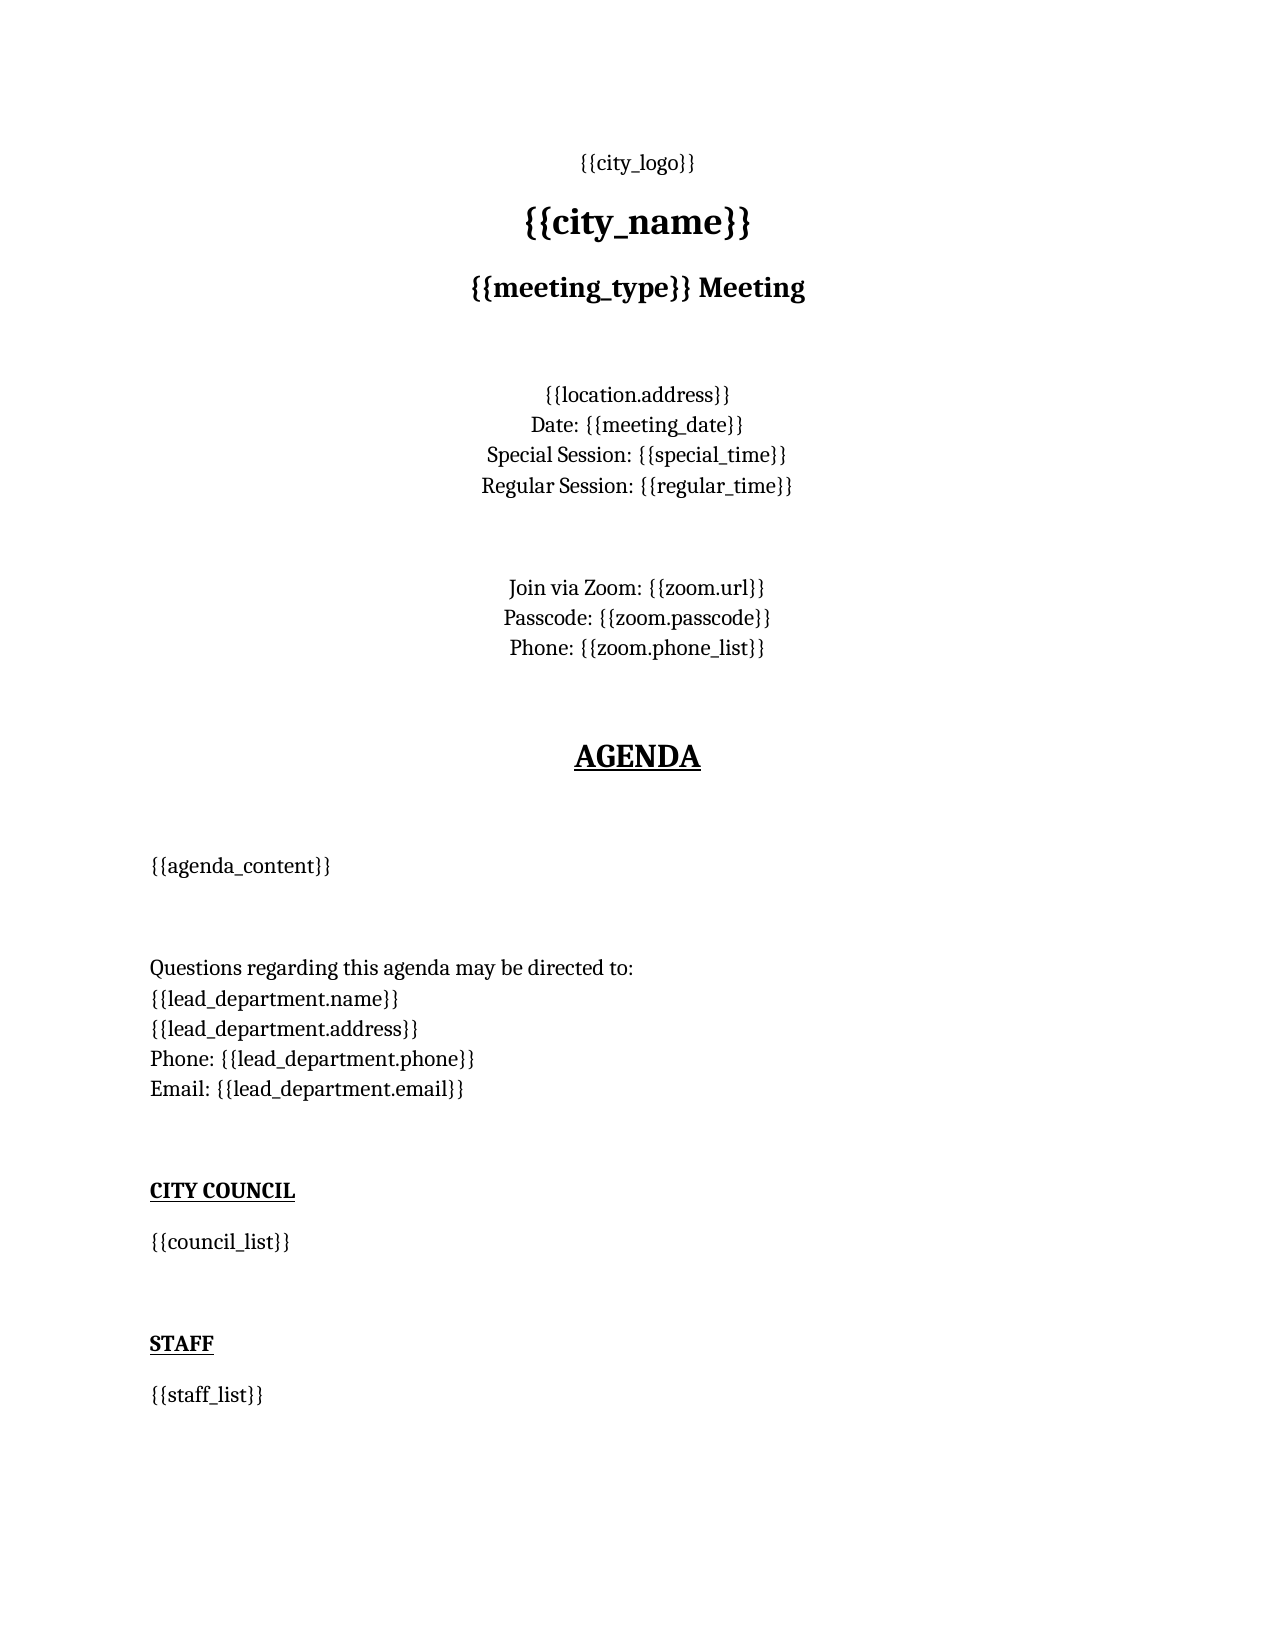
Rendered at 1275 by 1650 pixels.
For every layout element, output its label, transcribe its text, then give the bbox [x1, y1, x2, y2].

text {{location.address}} Date: {{meeting_date}} Special Session: {{special_time}} Regular Session: {{regular_time}} [150, 382, 1125, 499]
text {{staff_list}} [150, 1382, 1125, 1408]
text Questions regarding this agenda may be directed to: {{lead_department.name}} {{lead_department.address}} Phone: {{lead_department.phone}} Email: {{lead_department.email}} [150, 955, 1125, 1102]
text {{city_logo}} [150, 150, 1125, 176]
text {{city_name}} [150, 201, 1125, 244]
text {{agenda_content}} [150, 853, 1125, 879]
text CITY COUNCIL [150, 1178, 1125, 1204]
text Join via Zoom: {{zoom.url}} Passcode: {{zoom.passcode}} Phone: {{zoom.phone_list}} [150, 574, 1125, 661]
text {{meeting_type}} Meeting [150, 271, 1125, 305]
text STAFF [150, 1331, 1125, 1357]
text AGENDA [150, 737, 1125, 775]
text {{council_list}} [150, 1229, 1125, 1255]
